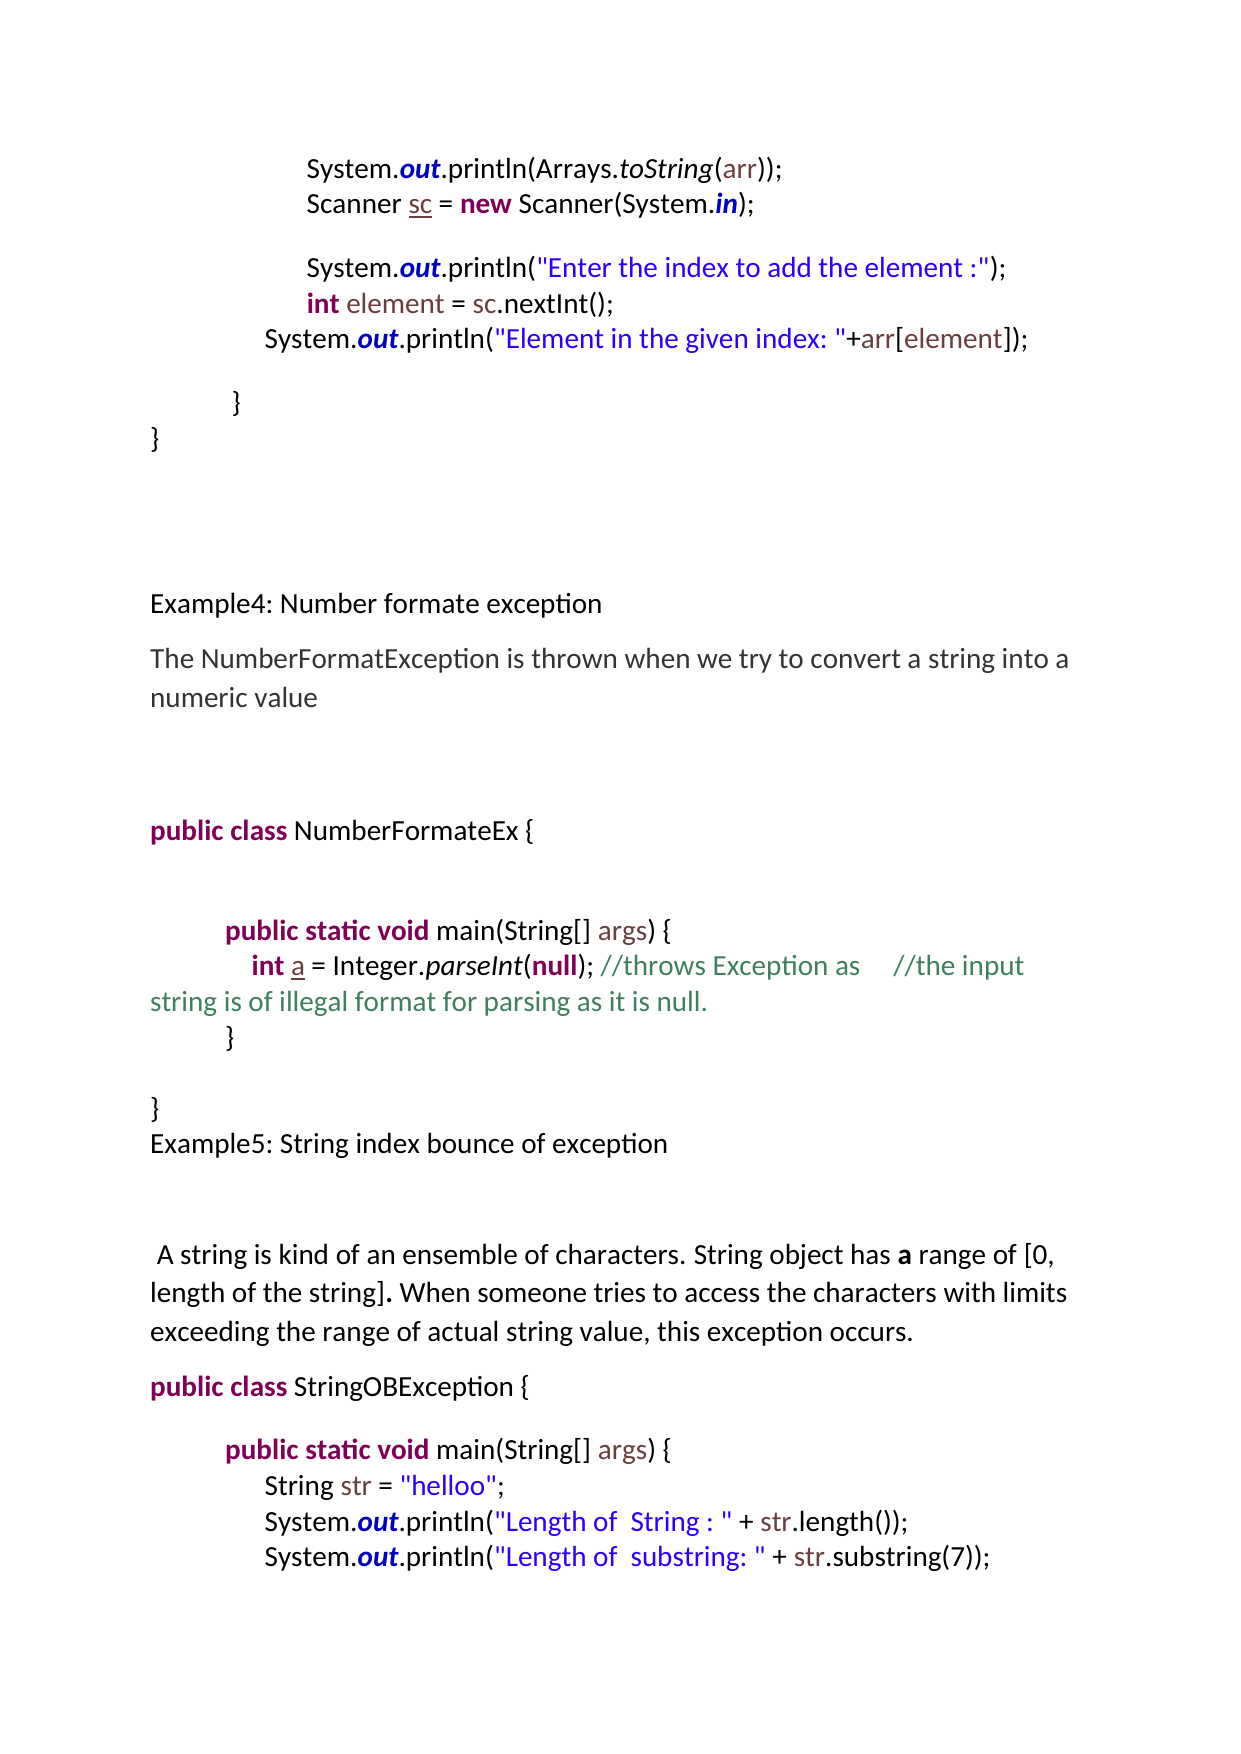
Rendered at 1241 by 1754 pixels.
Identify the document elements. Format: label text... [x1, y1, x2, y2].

text int element = sc.nextInt(); [150, 285, 1090, 321]
text Scanner sc = new Scanner(System.in); [150, 186, 1090, 221]
text public static void main(String[] args) { [150, 1431, 1090, 1467]
text System.out.println("Length of String : " + str.length()); [150, 1503, 1090, 1538]
text int a = Integer.parseInt(null); //throws Exception as //the input string is of illegal format for parsing as it is null. [150, 947, 1090, 1019]
text A string is kind of an ensemble of characters. String object has a range of [0, length of the string]. When someone tries to access the characters with limits exceeding the range of actual string value, this exception occurs. [150, 1236, 1090, 1348]
text System.out.println("Length of substring: " + str.substring(7)); [150, 1538, 1090, 1574]
text public class StringOBException { [150, 1368, 1090, 1403]
text String str = "helloo"; [150, 1467, 1090, 1503]
text System.out.println("Element in the given index: "+arr[element]); [150, 321, 1090, 356]
text } [150, 384, 1090, 420]
text The NumberFormatException is thrown when we try to convert a string into a numeric value [150, 640, 1090, 714]
text public class NumberFormateEx { [150, 812, 1090, 848]
text public static void main(String[] args) { [150, 912, 1090, 947]
text Example5: String index bounce of exception [150, 1126, 1090, 1161]
text System.out.println("Enter the index to add the element :"); [150, 249, 1090, 285]
text } [150, 420, 1090, 455]
text Example4: Number formate exception [150, 585, 1090, 621]
text System.out.println(Arrays.toString(arr)); [150, 150, 1090, 186]
text } [150, 1019, 1090, 1054]
text } [150, 1090, 1090, 1126]
